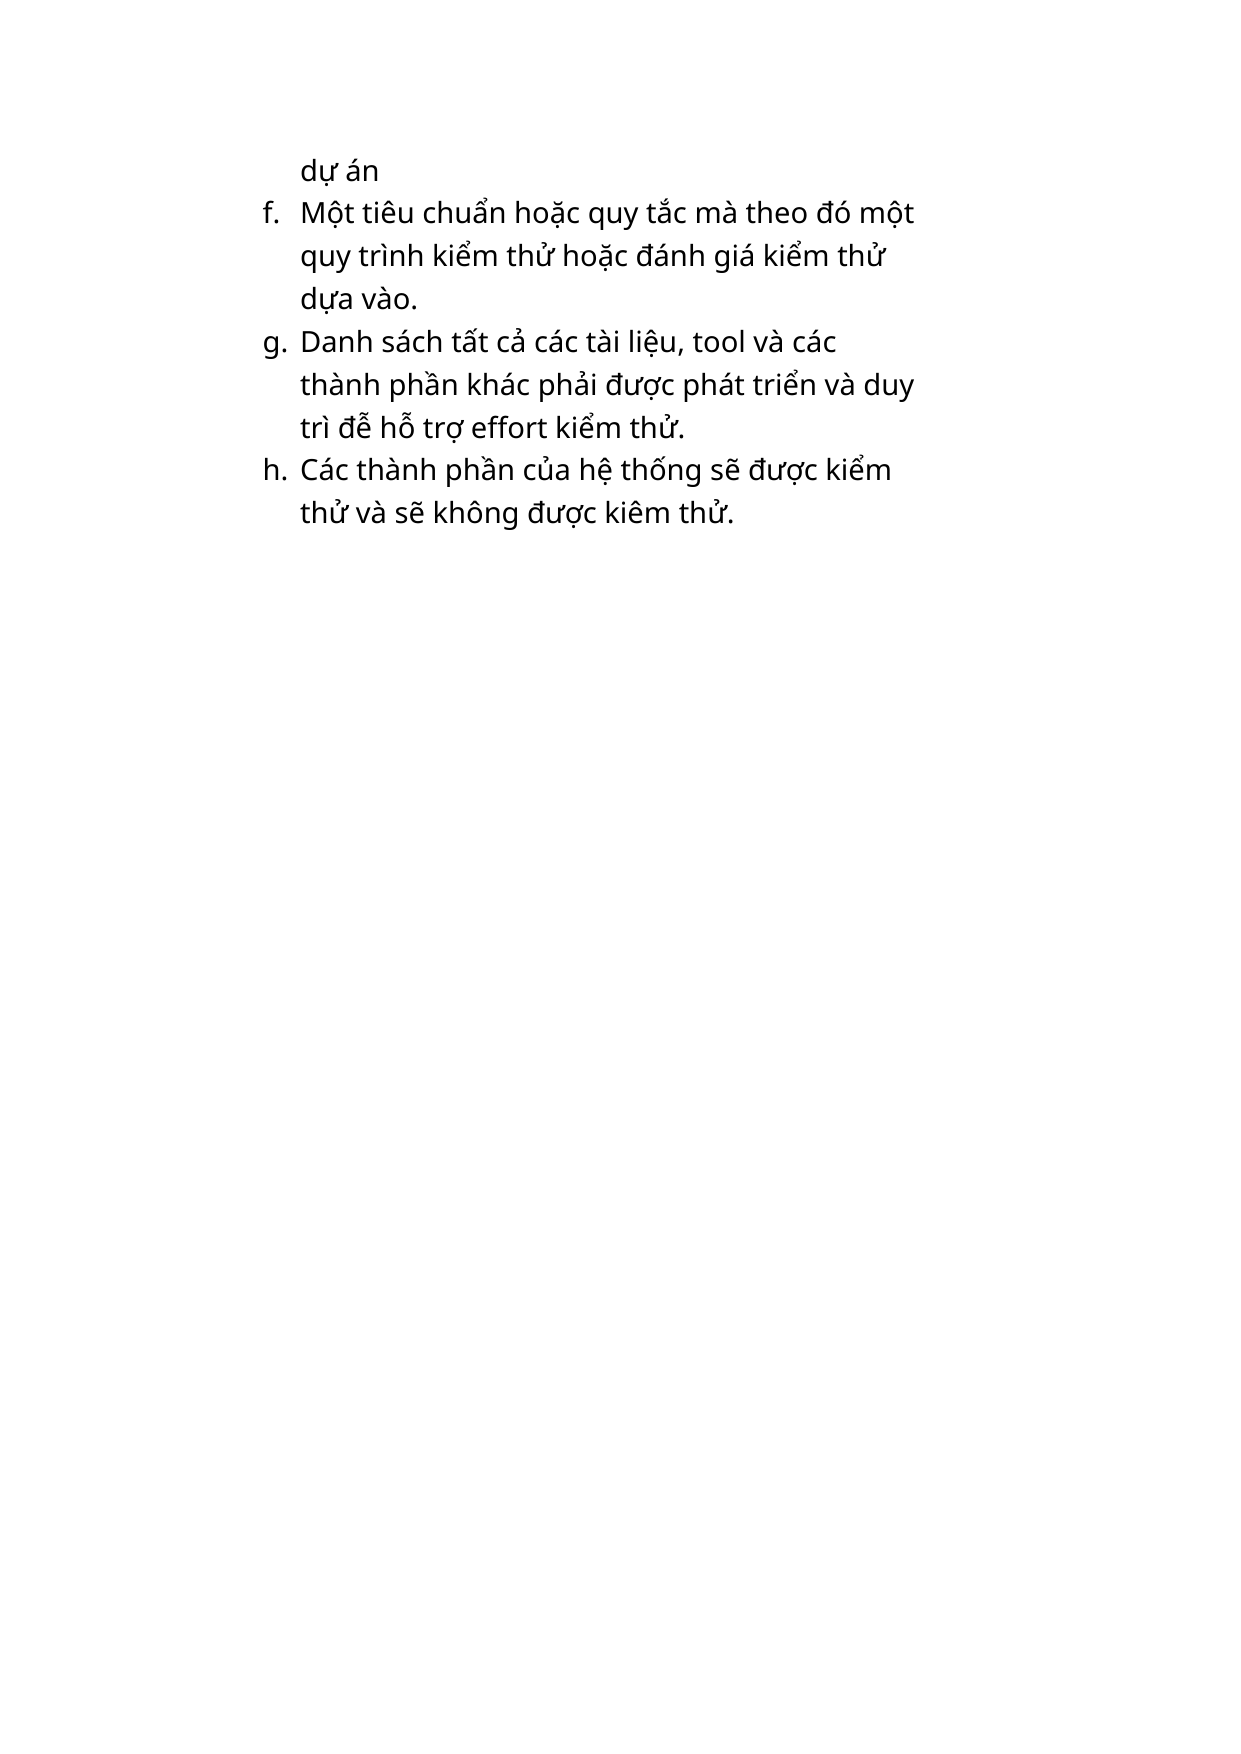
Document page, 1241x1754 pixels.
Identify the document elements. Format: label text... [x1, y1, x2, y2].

list quy trình kiểm thử hoặc đánh giá kiểm thử [300, 236, 1090, 275]
list Một tiêu chuẩn hoặc quy tắc mà theo đó một [262, 193, 1090, 232]
list thử và sẽ không được kiêm thử. [300, 492, 1090, 532]
list thành phần khác phải được phát triển và duy [300, 364, 1090, 404]
list dựa vào. [300, 278, 1090, 318]
list trì đễ hỗ trợ effort kiểm thử. [300, 407, 1090, 447]
list Các thành phần của hệ thống sẽ được kiểm [262, 450, 1090, 489]
list dự án [300, 150, 1090, 190]
list Danh sách tất cả các tài liệu, tool và các [262, 321, 1090, 361]
